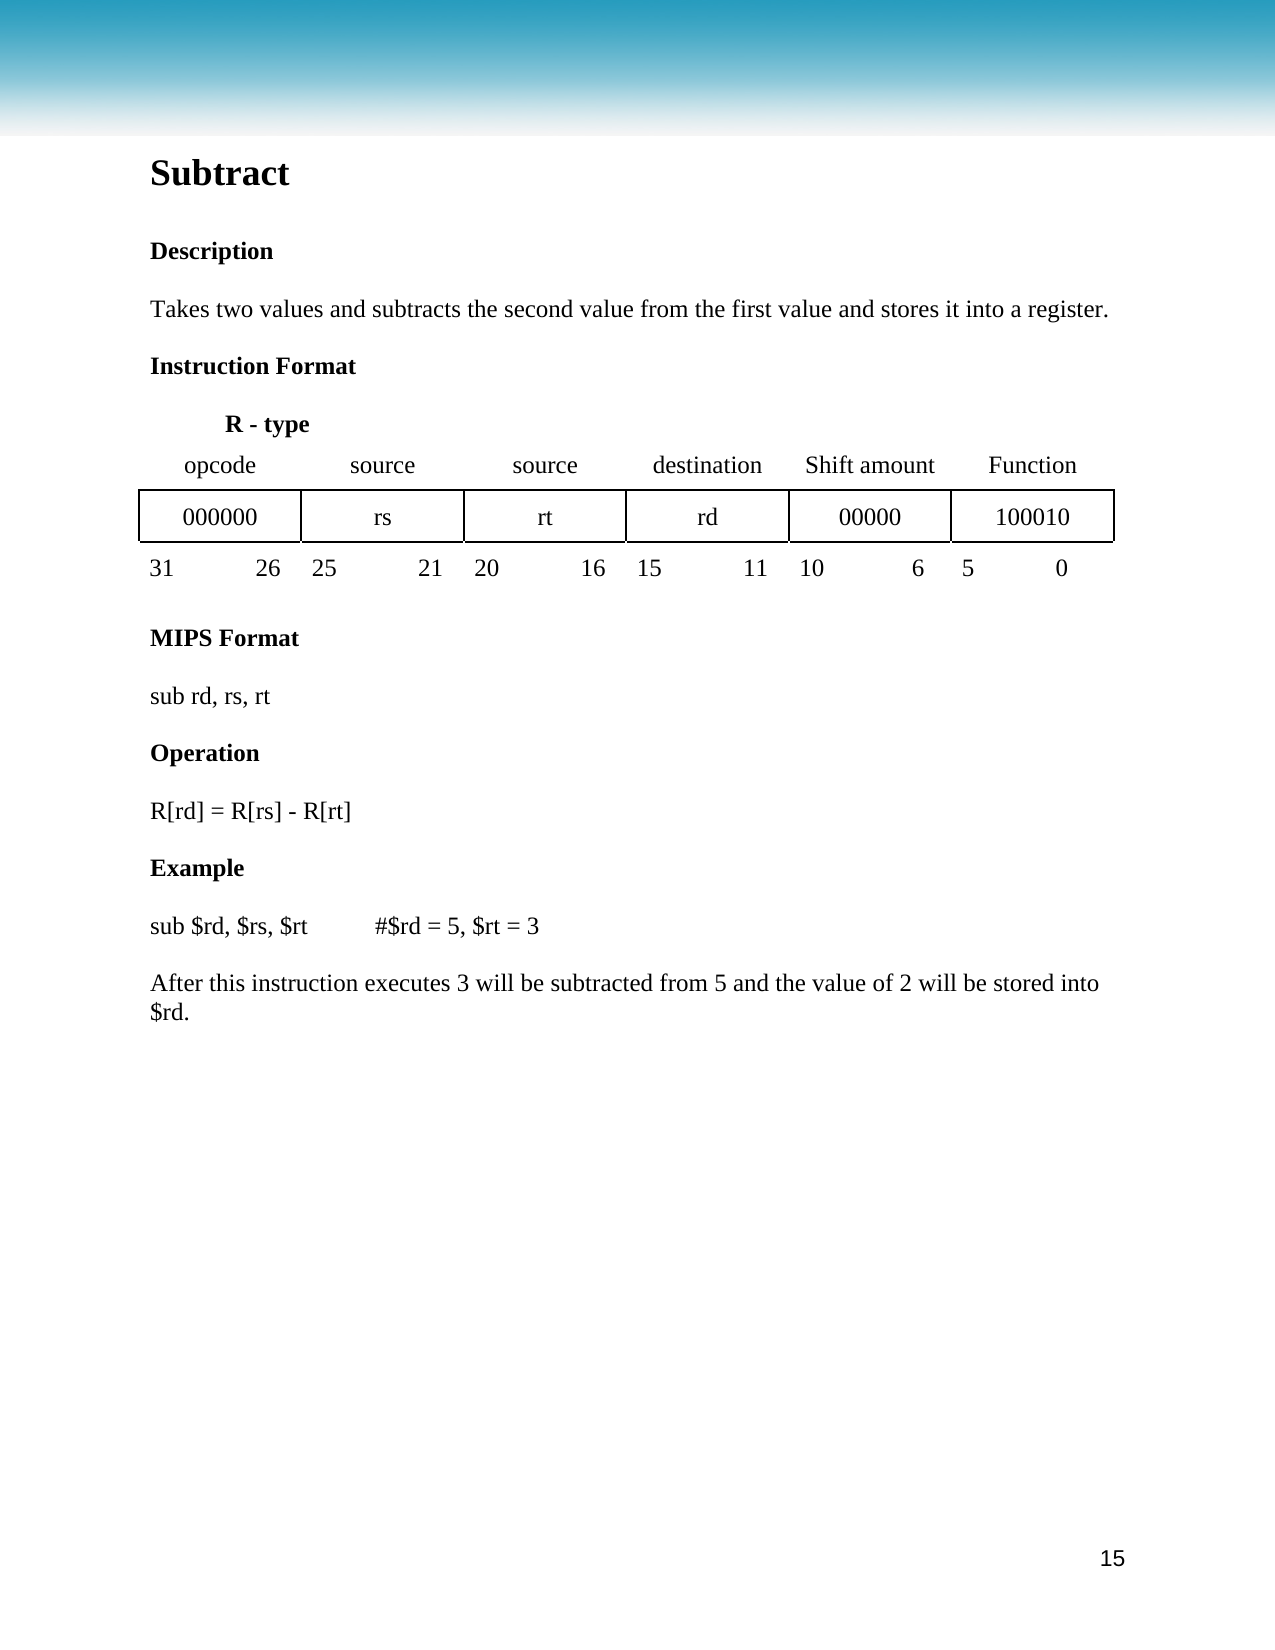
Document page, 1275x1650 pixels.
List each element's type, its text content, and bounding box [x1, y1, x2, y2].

text Instruction Format [150, 351, 1125, 380]
table_cell 100010 [952, 491, 1113, 541]
table_cell 15 11 [627, 543, 788, 592]
picture [0, 0, 1275, 136]
table_cell rs [302, 491, 463, 541]
table_cell 31 26 [140, 543, 300, 592]
table_header Shift amount [790, 440, 950, 489]
table_cell 20 16 [465, 543, 625, 592]
table_cell 10 6 [790, 543, 950, 592]
table_cell rd [627, 491, 788, 541]
text Takes two values and subtracts the second value from the first value and stores it into a register. [150, 294, 1125, 322]
table_header source [465, 440, 625, 489]
table_cell 00000 [790, 491, 950, 541]
text Subtract [150, 150, 1125, 193]
table_cell 25 21 [302, 543, 463, 592]
table_cell 5 0 [952, 543, 1113, 592]
text After this instruction executes 3 will be subtracted from 5 and the value of 2 will be stored into $rd. [150, 968, 1125, 1026]
table_header Function [952, 440, 1113, 489]
table_header opcode [140, 440, 300, 489]
table_cell rt [465, 491, 625, 541]
text R[rd] = R[rs] - R[rt] [150, 796, 1125, 824]
text MIPS Format [150, 623, 1125, 652]
text sub $rd, $rs, $rt #$rd = 5, $rt = 3 [150, 911, 1125, 939]
table_cell 000000 [140, 491, 300, 541]
text Description [150, 236, 1125, 265]
table_header source [302, 440, 463, 489]
table_header destination [627, 440, 788, 489]
text Example [150, 853, 1125, 882]
text sub rd, rs, rt [150, 681, 1125, 709]
text R - type [150, 409, 1125, 437]
text Operation [150, 738, 1125, 767]
